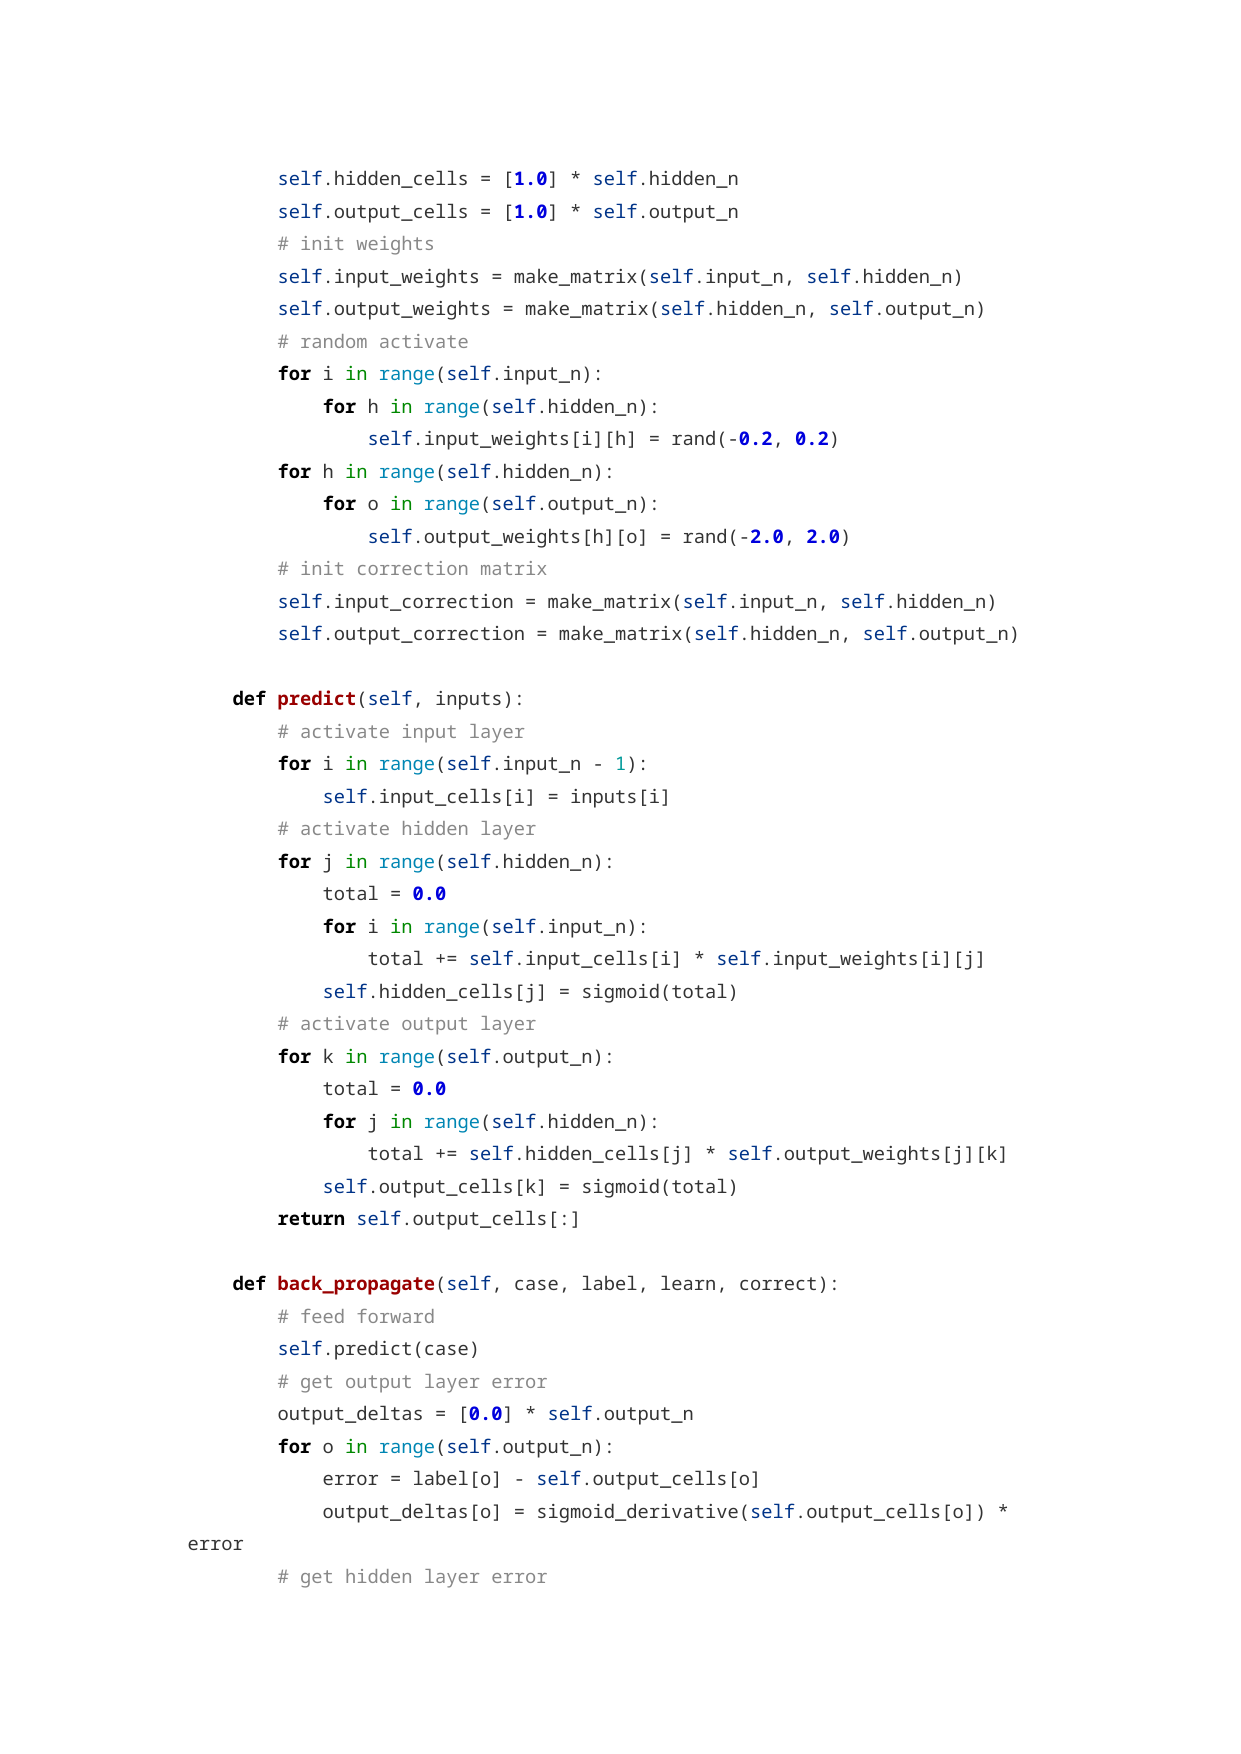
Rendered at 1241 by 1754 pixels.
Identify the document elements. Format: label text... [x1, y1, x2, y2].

text total += self.hidden_cells[j] * self.output_weights[j][k] [187, 1137, 1053, 1169]
text for j in range(self.hidden_n): [187, 844, 1053, 877]
text for j in range(self.hidden_n): [187, 1104, 1053, 1137]
text # feed forward [187, 1299, 1053, 1332]
text return self.output_cells[:] [187, 1202, 1053, 1234]
text self.hidden_cells = [1.0] * self.hidden_n [187, 162, 1053, 194]
text # activate hidden layer [187, 812, 1053, 844]
text for i in range(self.input_n - 1): [187, 747, 1053, 779]
text self.output_correction = make_matrix(self.hidden_n, self.output_n) [187, 617, 1053, 649]
text self.output_weights = make_matrix(self.hidden_n, self.output_n) [187, 292, 1053, 324]
text # random activate [187, 324, 1053, 357]
text total = 0.0 [187, 877, 1053, 909]
text self.input_cells[i] = inputs[i] [187, 779, 1053, 812]
text total += self.input_cells[i] * self.input_weights[i][j] [187, 942, 1053, 974]
text for o in range(self.output_n): [187, 1429, 1053, 1462]
text def predict(self, inputs): [187, 682, 1053, 714]
text for i in range(self.input_n): [187, 357, 1053, 389]
text # init correction matrix [187, 552, 1053, 584]
text # activate input layer [187, 714, 1053, 747]
text self.hidden_cells[j] = sigmoid(total) [187, 974, 1053, 1007]
text for i in range(self.input_n): [187, 909, 1053, 942]
text self.output_cells = [1.0] * self.output_n [187, 194, 1053, 227]
text self.output_cells[k] = sigmoid(total) [187, 1169, 1053, 1202]
text self.input_weights = make_matrix(self.input_n, self.hidden_n) [187, 259, 1053, 292]
text def back_propagate(self, case, label, learn, correct): [187, 1267, 1053, 1299]
text output_deltas = [0.0] * self.output_n [187, 1397, 1053, 1429]
text # get output layer error [187, 1364, 1053, 1397]
text total = 0.0 [187, 1072, 1053, 1104]
text for h in range(self.hidden_n): [187, 389, 1053, 422]
text for k in range(self.output_n): [187, 1039, 1053, 1072]
text for o in range(self.output_n): [187, 487, 1053, 519]
text self.input_correction = make_matrix(self.input_n, self.hidden_n) [187, 584, 1053, 617]
text # init weights [187, 227, 1053, 259]
text self.output_weights[h][o] = rand(-2.0, 2.0) [187, 519, 1053, 552]
text for h in range(self.hidden_n): [187, 454, 1053, 487]
text output_deltas[o] = sigmoid_derivative(self.output_cells[o]) * error [187, 1494, 1053, 1559]
text error = label[o] - self.output_cells[o] [187, 1462, 1053, 1494]
text # get hidden layer error [187, 1559, 1053, 1592]
text self.input_weights[i][h] = rand(-0.2, 0.2) [187, 422, 1053, 454]
text # activate output layer [187, 1007, 1053, 1039]
text self.predict(case) [187, 1332, 1053, 1364]
